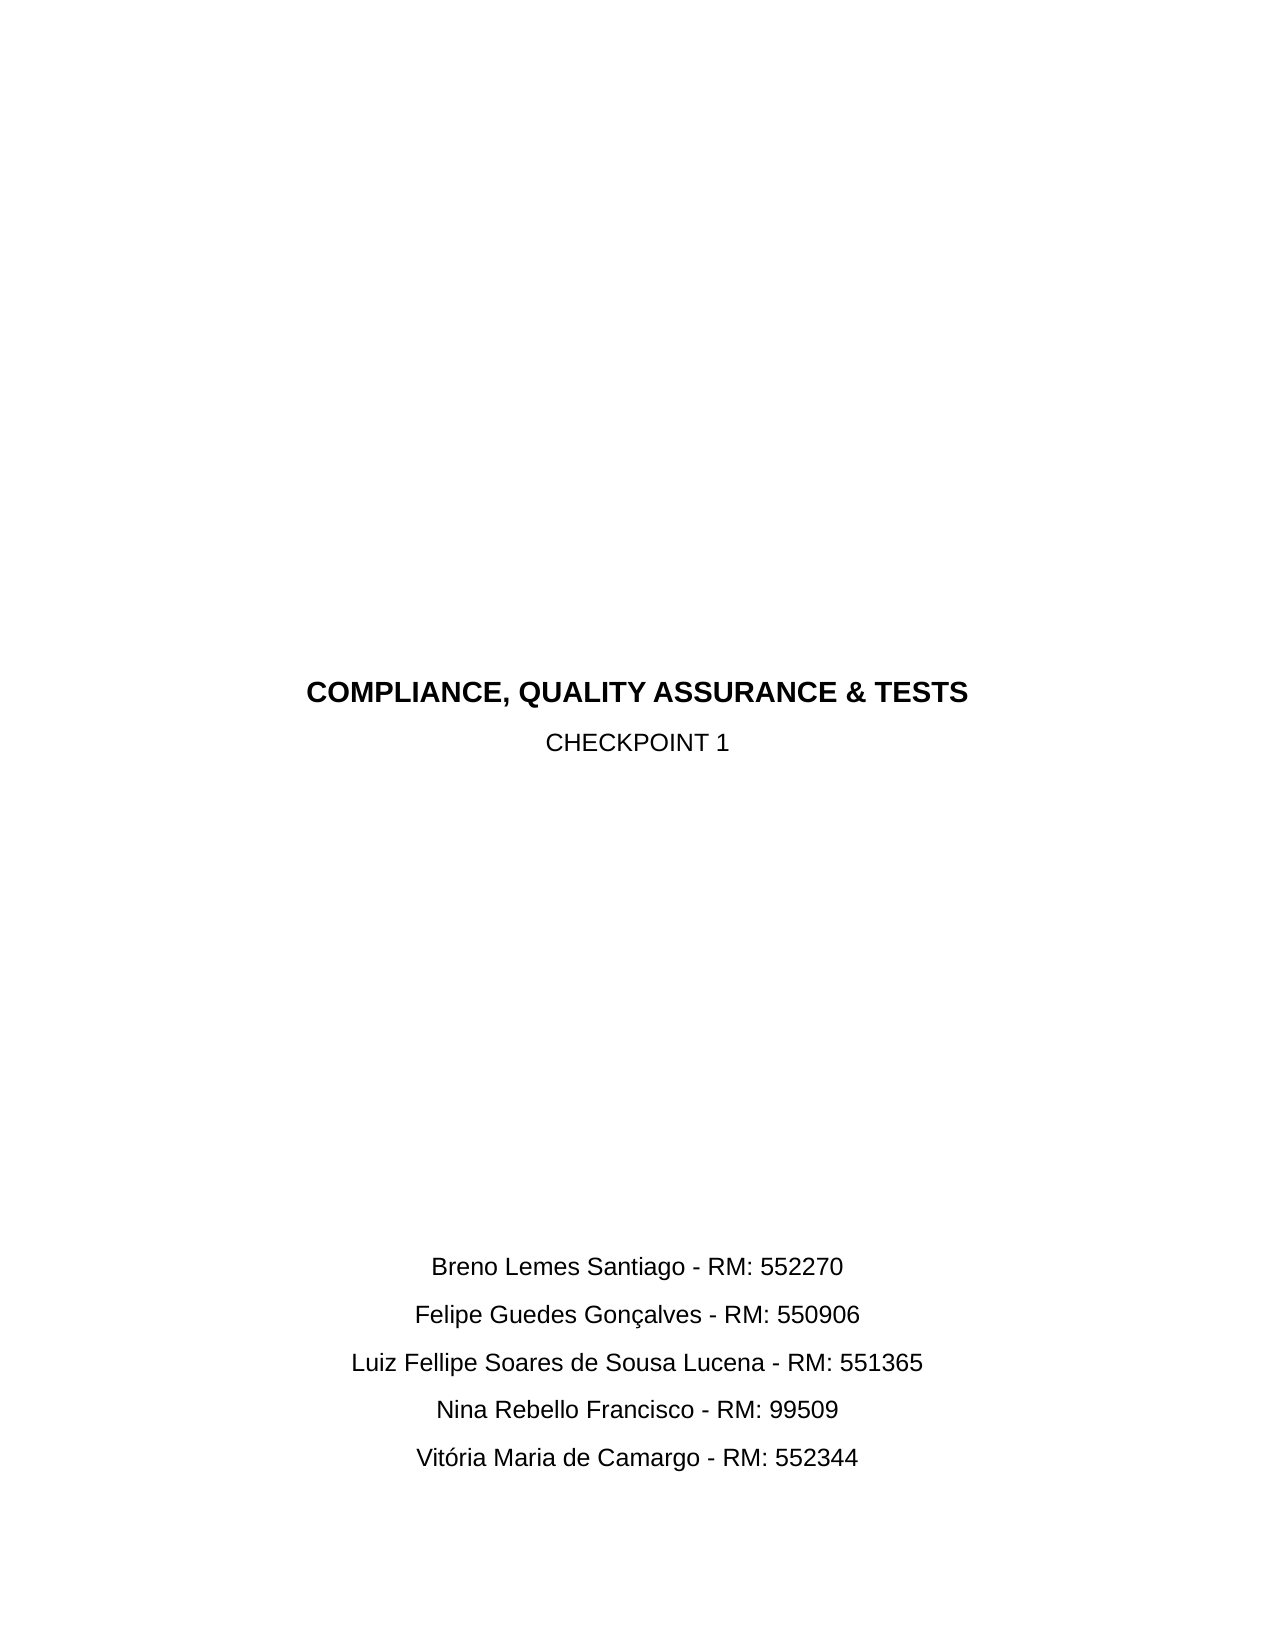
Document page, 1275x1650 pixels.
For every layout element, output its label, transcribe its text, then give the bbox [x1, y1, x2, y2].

text Felipe Guedes Gonçalves - RM: 550906 [150, 1300, 1125, 1329]
text Nina Rebello Francisco - RM: 99509 [150, 1396, 1125, 1424]
text Vitória Maria de Camargo - RM: 552344 [150, 1443, 1125, 1472]
text CHECKPOINT 1 [150, 728, 1125, 756]
text Breno Lemes Santiago - RM: 552270 [150, 1252, 1125, 1281]
text Luiz Fellipe Soares de Sousa Lucena - RM: 551365 [150, 1348, 1125, 1377]
text COMPLIANCE, QUALITY ASSURANCE & TESTS [150, 675, 1125, 708]
